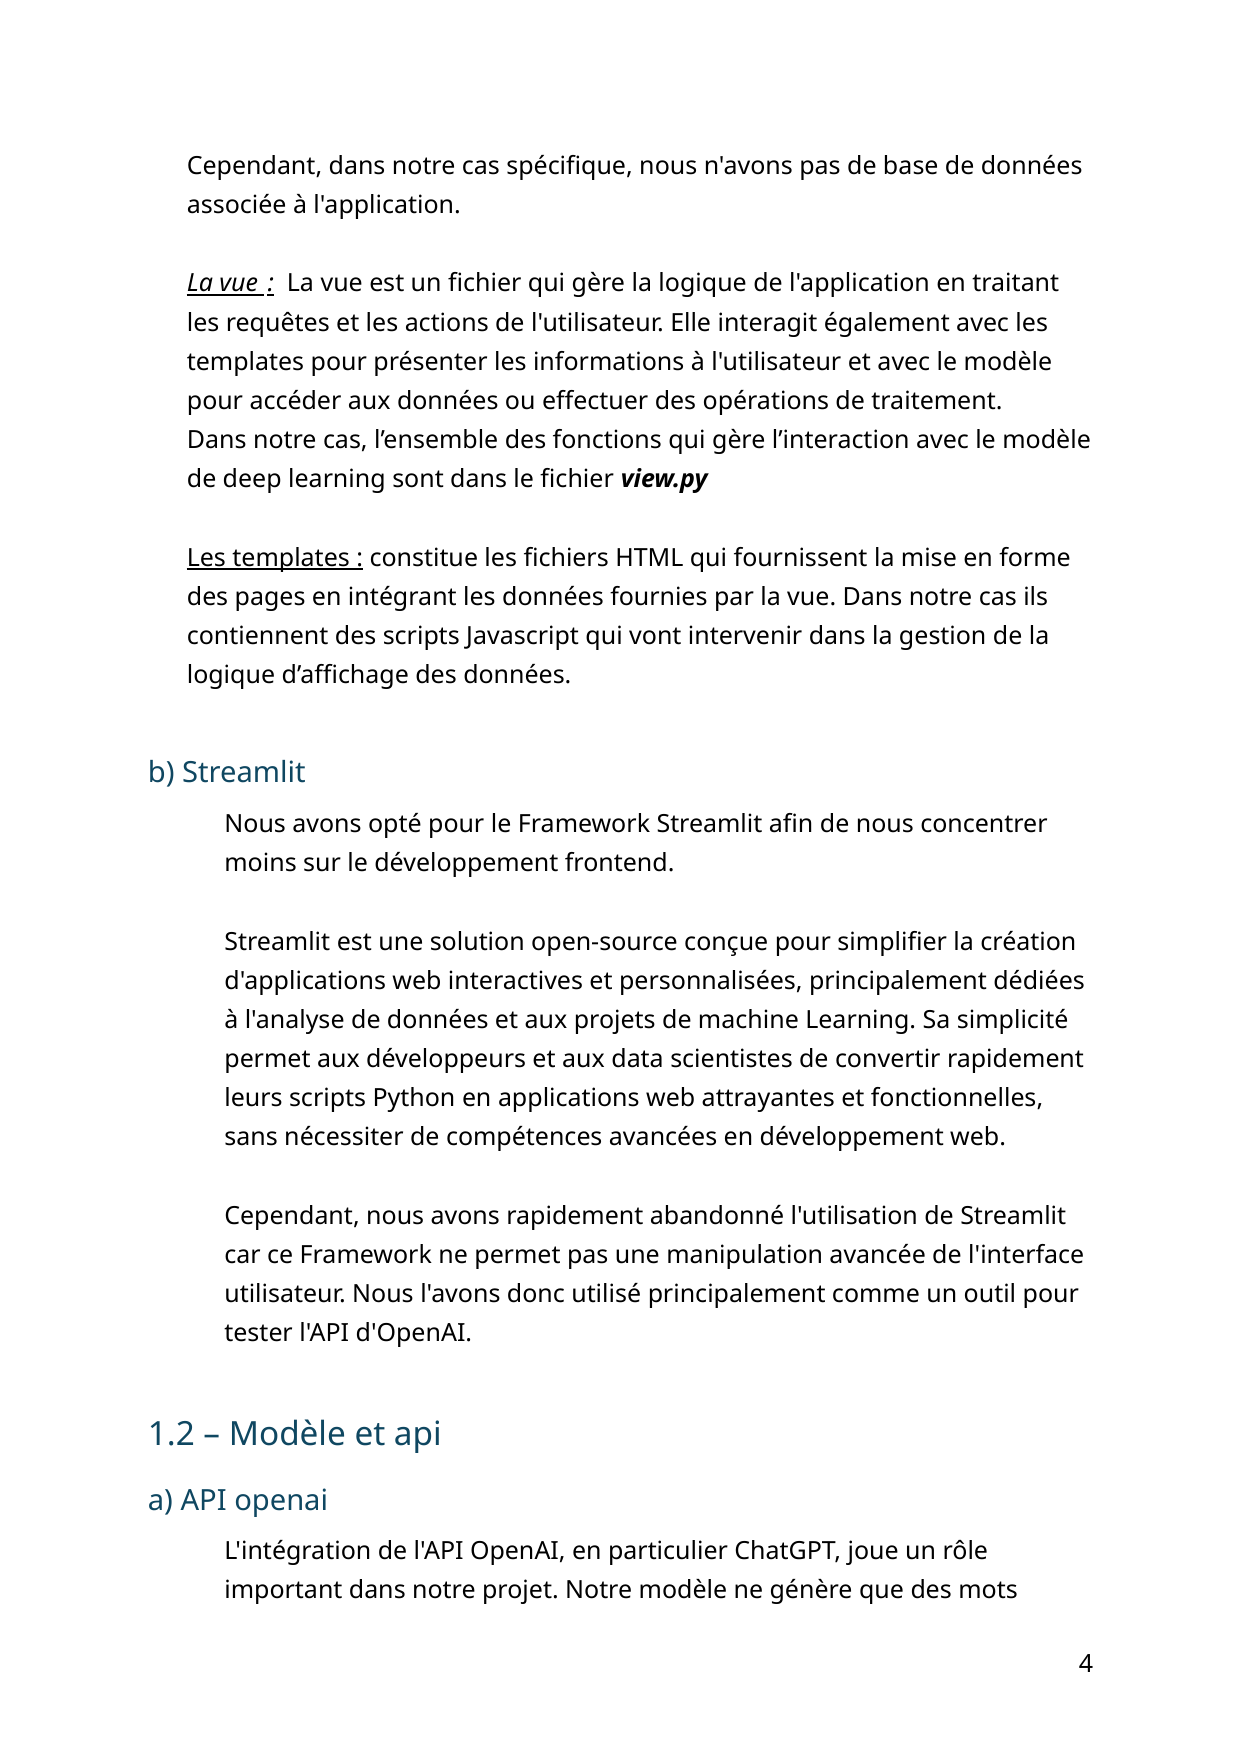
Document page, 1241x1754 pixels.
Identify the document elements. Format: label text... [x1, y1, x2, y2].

list Dans notre cas, l’ensemble des fonctions qui gère l’interaction avec le modèle de deep learning sont dans le fichier view.py [187, 422, 1093, 495]
list Nous avons opté pour le Framework Streamlit afin de nous concentrer moins sur le développement frontend. [224, 806, 1093, 879]
list Streamlit est une solution open-source conçue pour simplifier la création d'applications web interactives et personnalisées, principalement dédiées à l'analyse de données et aux projets de machine Learning. Sa simplicité permet aux développeurs et aux data scientistes de convertir rapidement leurs scripts Python en applications web attrayantes et fonctionnelles, sans nécessiter de compétences avancées en développement web. [224, 923, 1093, 1153]
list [224, 1533, 1093, 1606]
list La vue : La vue est un fichier qui gère la logique de l'application en traitant les requêtes et les actions de l'utilisateur. Elle interagit également avec les templates pour présenter les informations à l'utilisateur et avec le modèle pour accéder aux données ou effectuer des opérations de traitement. [187, 265, 1093, 417]
subtitle a) API openai [148, 1479, 1093, 1518]
list Les templates : constitue les fichiers HTML qui fournissent la mise en forme des pages en intégrant les données fournies par la vue. Dans notre cas ils contiennent des scripts Javascript qui vont intervenir dans la gestion de la logique d’affichage des données. [187, 539, 1093, 691]
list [187, 148, 1093, 221]
list Cependant, nous avons rapidement abandonné l'utilisation de Streamlit car ce Framework ne permet pas une manipulation avancée de l'interface utilisateur. Nous l'avons donc utilisé principalement comme un outil pour tester l'API d'OpenAI. [224, 1197, 1093, 1349]
subtitle b) Streamlit [148, 752, 1093, 791]
subtitle 1.2 – Modèle et api [148, 1410, 1093, 1455]
